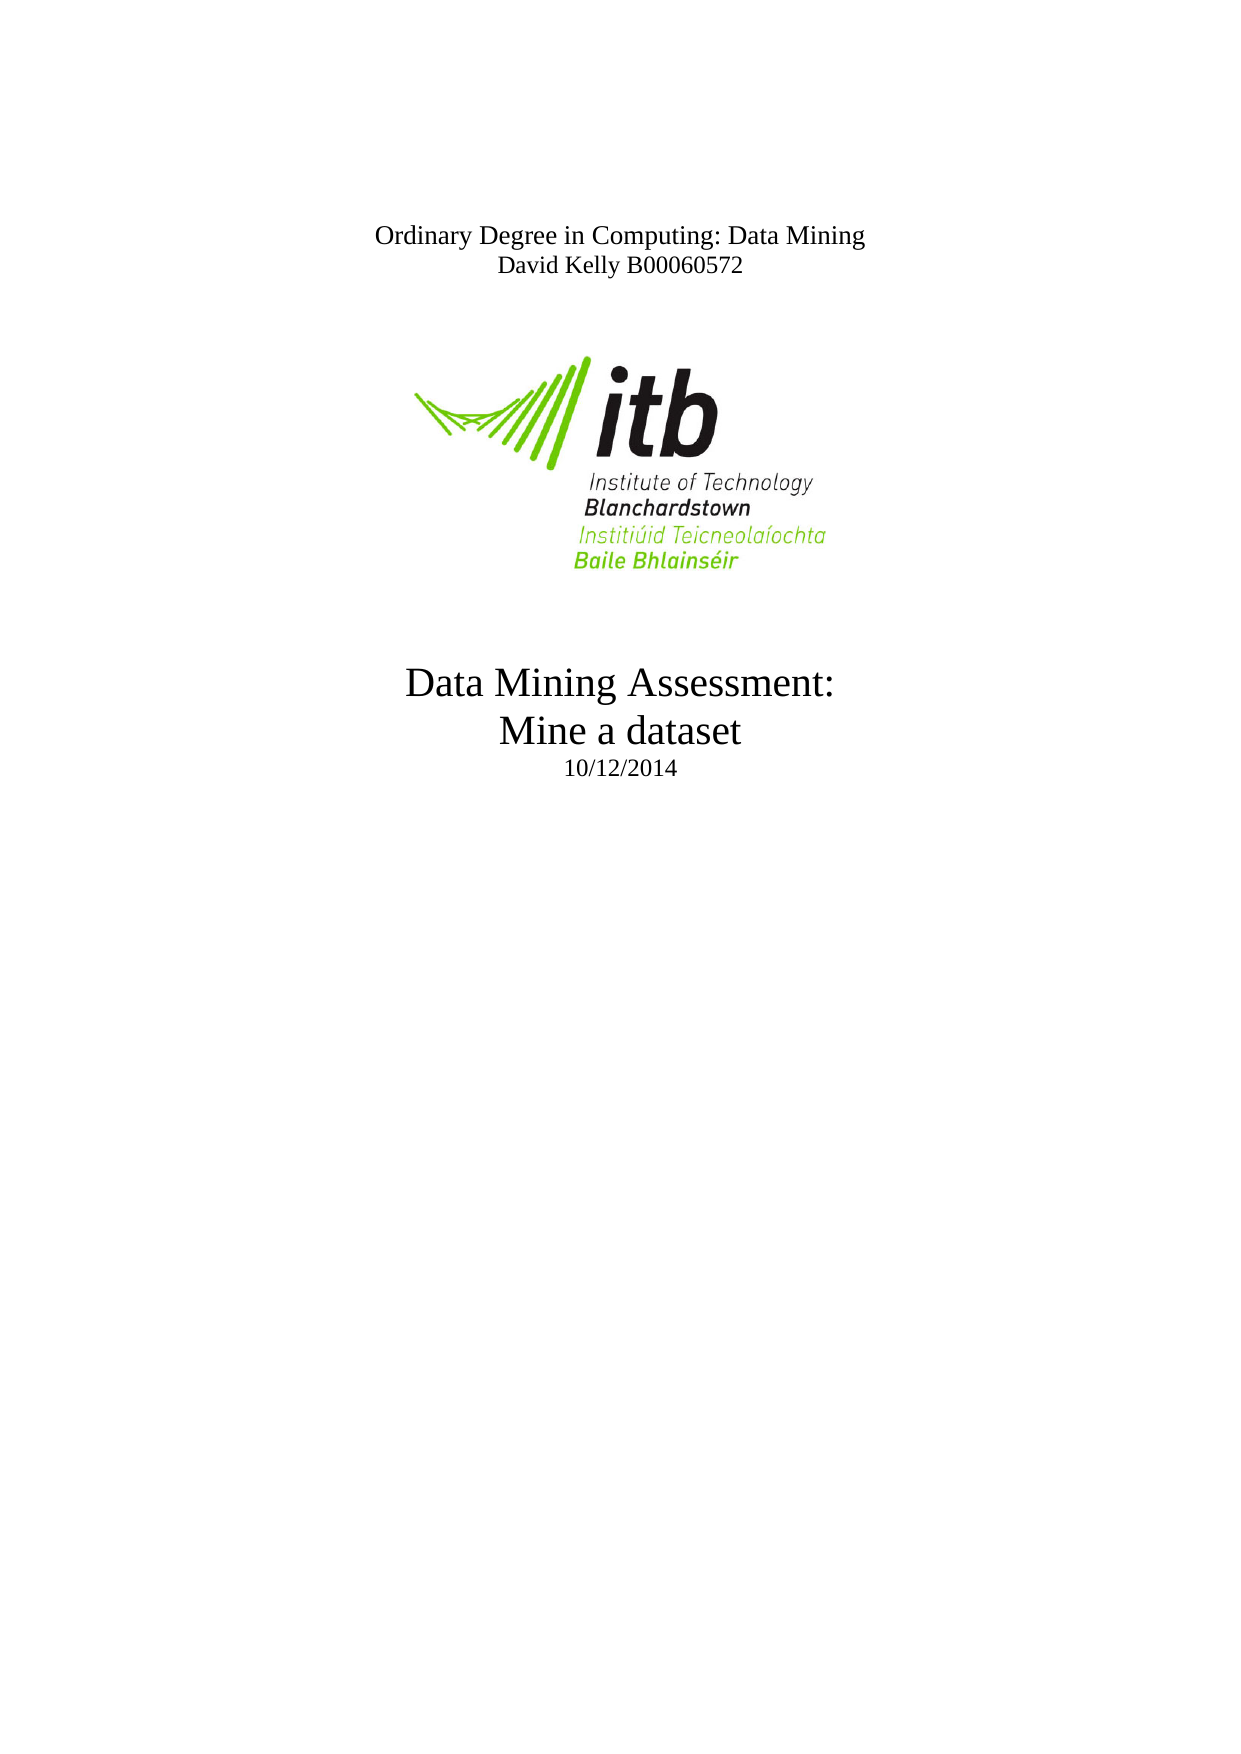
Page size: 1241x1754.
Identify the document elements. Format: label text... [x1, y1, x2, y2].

text 10/12/2014 [75, 753, 1165, 782]
text Mine a dataset [75, 705, 1165, 753]
text David Kelly B00060572 [75, 250, 1165, 279]
text Data Mining Assessment: [75, 657, 1165, 705]
picture [413, 355, 827, 571]
text Ordinary Degree in Computing: Data Mining [75, 219, 1165, 250]
